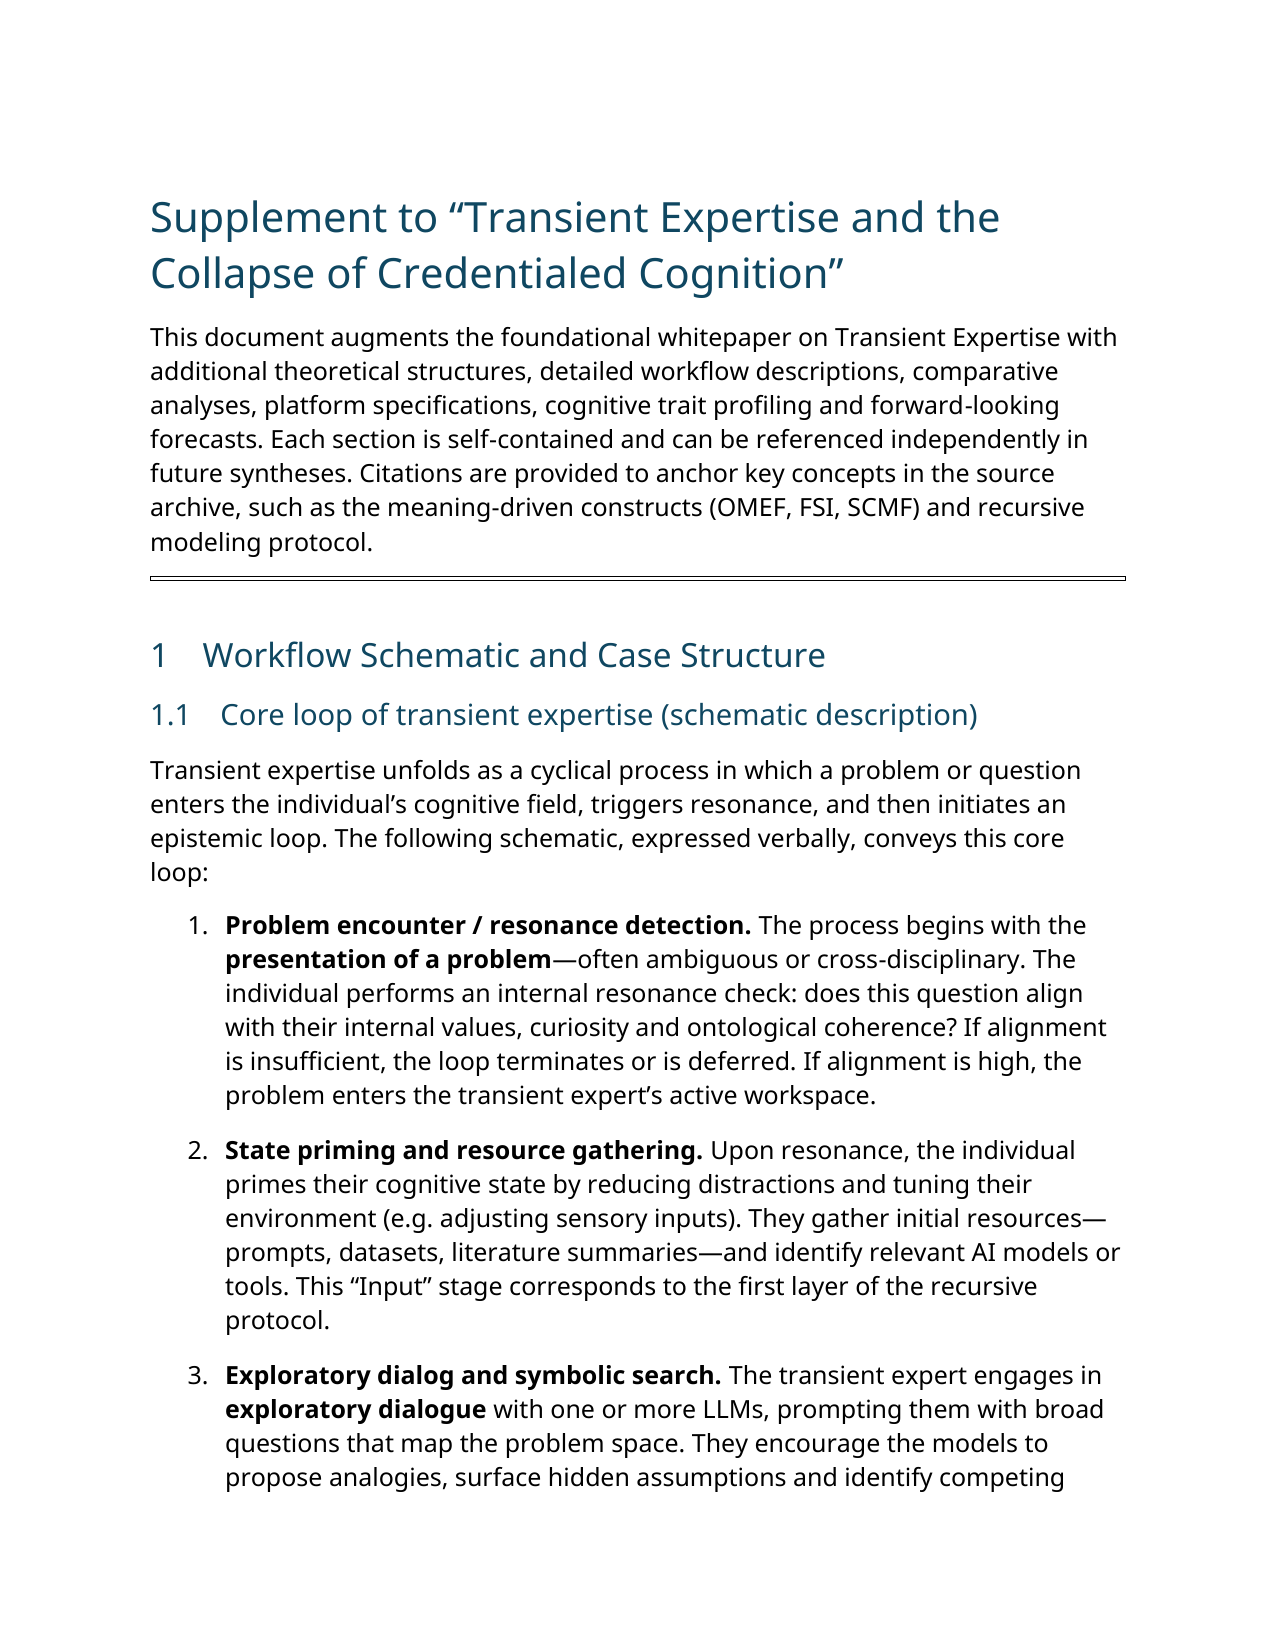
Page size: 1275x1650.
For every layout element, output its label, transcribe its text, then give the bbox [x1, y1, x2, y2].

text This document augments the foundational whitepaper on Transient Expertise with additional theoretical structures, detailed workflow descriptions, comparative analyses, platform specifications, cognitive trait profiling and forward‑looking forecasts. Each section is self‑contained and can be referenced independently in future syntheses. Citations are provided to anchor key concepts in the source archive, such as the meaning‑driven constructs (OMEF, FSI, SCMF) and recursive modeling protocol. [150, 320, 1125, 558]
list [187, 1358, 1125, 1494]
text Transient expertise unfolds as a cyclical process in which a problem or question enters the individual’s cognitive field, triggers resonance, and then initiates an epistemic loop. The following schematic, expressed verbally, conveys this core loop: [150, 752, 1125, 889]
subtitle 1.1 Core loop of transient expertise (schematic description) [150, 694, 1125, 734]
list Problem encounter / resonance detection. The process begins with the presentation of a problem—often ambiguous or cross‑disciplinary. The individual performs an internal resonance check: does this question align with their internal values, curiosity and ontological coherence? If alignment is insufficient, the loop terminates or is deferred. If alignment is high, the problem enters the transient expert’s active workspace. [187, 907, 1125, 1112]
list State priming and resource gathering. Upon resonance, the individual primes their cognitive state by reducing distractions and tuning their environment (e.g. adjusting sensory inputs). They gather initial resources—prompts, datasets, literature summaries—and identify relevant AI models or tools. This “Input” stage corresponds to the first layer of the recursive protocol. [187, 1133, 1125, 1337]
subtitle Supplement to “Transient Expertise and the Collapse of Credentialed Cognition” [150, 187, 1125, 301]
subtitle 1 Workflow Schematic and Case Structure [150, 632, 1125, 677]
